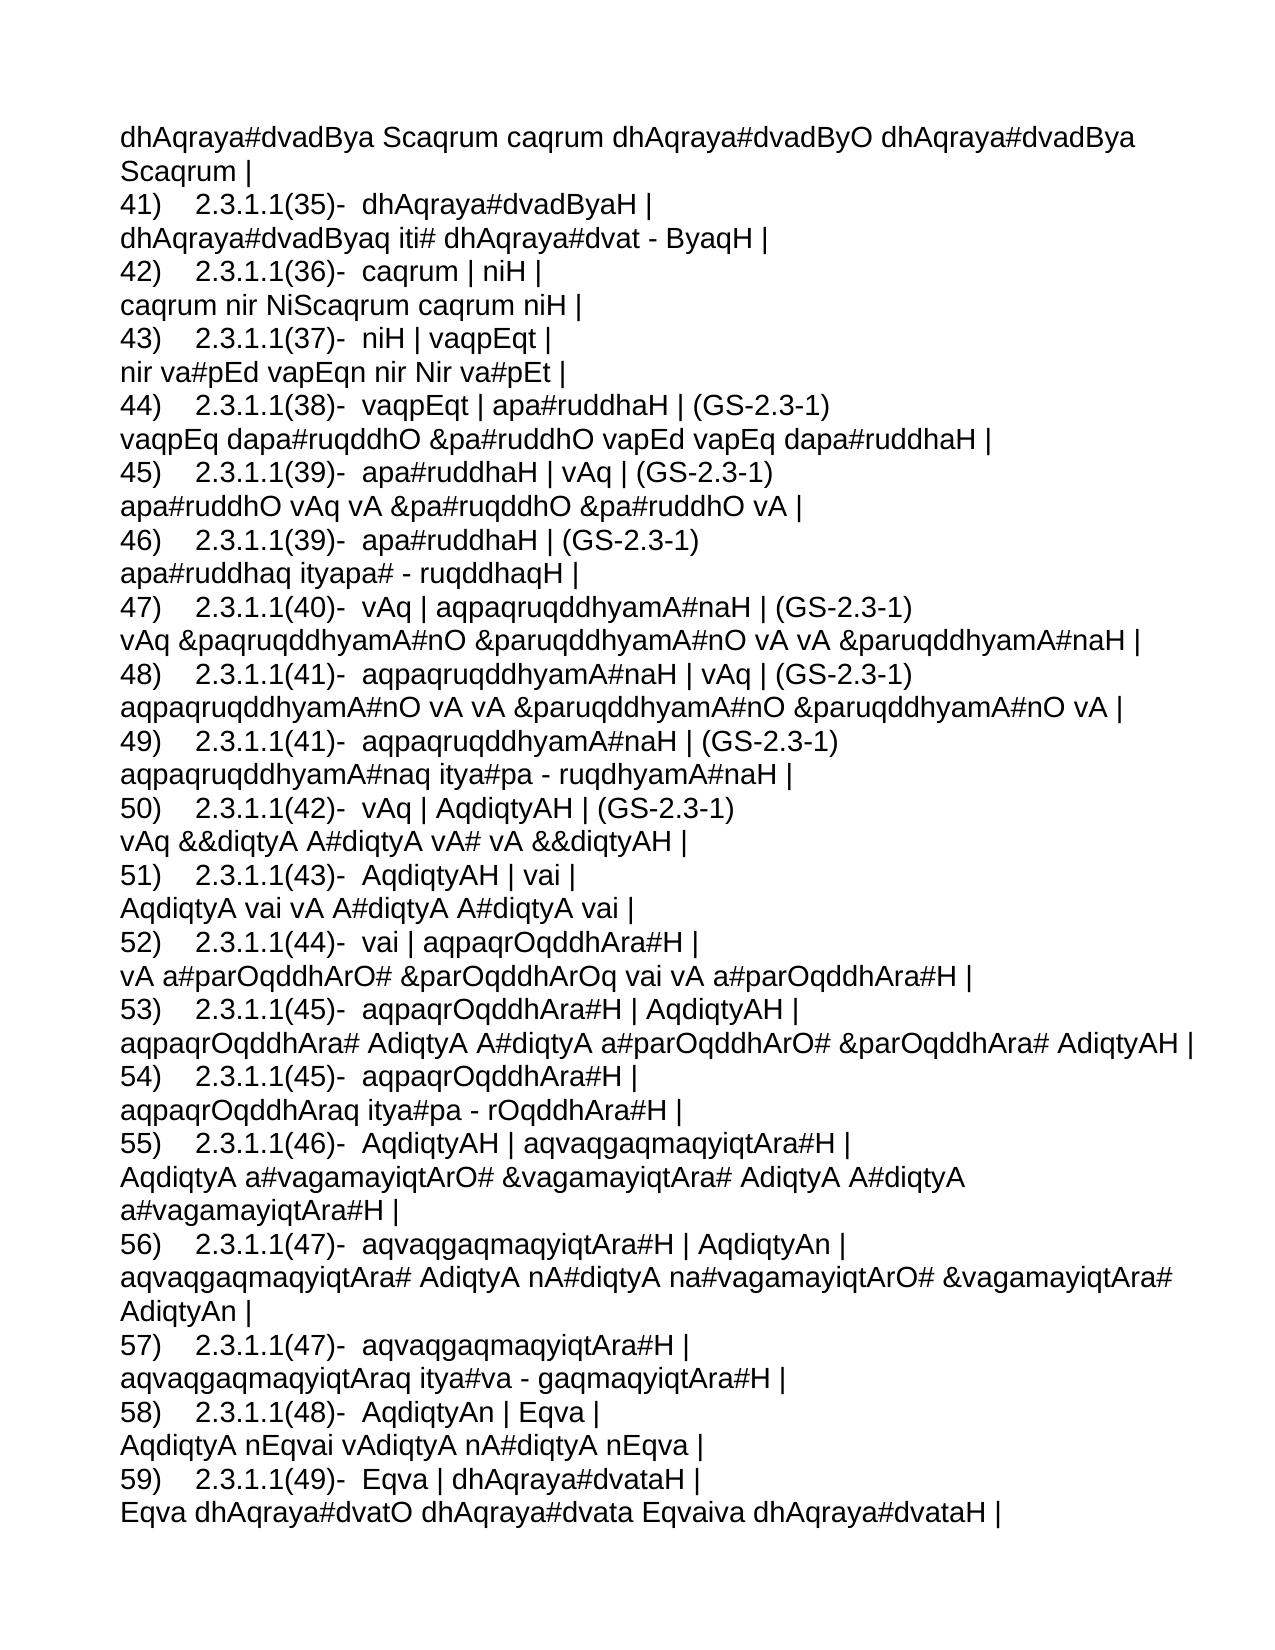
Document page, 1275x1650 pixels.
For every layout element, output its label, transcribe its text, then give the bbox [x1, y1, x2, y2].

text 55) 2.3.1.1(46)- AqdiqtyAH | aqvaqgaqmaqyiqtAra#H | [120, 1126, 1200, 1160]
text 50) 2.3.1.1(42)- vAq | AqdiqtyAH | (GS-2.3-1) [120, 791, 1200, 824]
text dhAqraya#dvadByaq iti# dhAqraya#dvat - ByaqH | [120, 221, 1200, 254]
text vA a#parOqddhArO# &parOqddhArOq vai vA a#parOqddhAra#H | [120, 958, 1200, 992]
text aqpaqruqddhyamA#nO vA vA &paruqddhyamA#nO &paruqddhyamA#nO vA | [120, 690, 1200, 724]
text dhAqraya#dvadBya Scaqrum caqrum dhAqraya#dvadByO dhAqraya#dvadBya Scaqrum | [120, 120, 1200, 187]
text AqdiqtyA vai vA A#diqtyA A#diqtyA vai | [120, 891, 1200, 925]
text 44) 2.3.1.1(38)- vaqpEqt | apa#ruddhaH | (GS-2.3-1) [120, 388, 1200, 422]
text 57) 2.3.1.1(47)- aqvaqgaqmaqyiqtAra#H | [120, 1327, 1200, 1361]
text 47) 2.3.1.1(40)- vAq | aqpaqruqddhyamA#naH | (GS-2.3-1) [120, 589, 1200, 623]
text 45) 2.3.1.1(39)- apa#ruddhaH | vAq | (GS-2.3-1) [120, 455, 1200, 489]
text aqpaqrOqddhAraq itya#pa - rOqddhAra#H | [120, 1093, 1200, 1126]
text Eqva dhAqraya#dvatO dhAqraya#dvata Eqvaiva dhAqraya#dvataH | [120, 1495, 1200, 1529]
text 53) 2.3.1.1(45)- aqpaqrOqddhAra#H | AqdiqtyAH | [120, 992, 1200, 1026]
text 41) 2.3.1.1(35)- dhAqraya#dvadByaH | [120, 187, 1200, 221]
text aqvaqgaqmaqyiqtAraq itya#va - gaqmaqyiqtAra#H | [120, 1361, 1200, 1394]
text nir va#pEd vapEqn nir Nir va#pEt | [120, 355, 1200, 388]
text 56) 2.3.1.1(47)- aqvaqgaqmaqyiqtAra#H | AqdiqtyAn | [120, 1227, 1200, 1260]
text 51) 2.3.1.1(43)- AqdiqtyAH | vai | [120, 858, 1200, 891]
text aqvaqgaqmaqyiqtAra# AdiqtyA nA#diqtyA na#vagamayiqtArO# &vagamayiqtAra# AdiqtyAn | [120, 1260, 1200, 1327]
text apa#ruddhO vAq vA &pa#ruqddhO &pa#ruddhO vA | [120, 489, 1200, 522]
text 49) 2.3.1.1(41)- aqpaqruqddhyamA#naH | (GS-2.3-1) [120, 724, 1200, 757]
text 43) 2.3.1.1(37)- niH | vaqpEqt | [120, 321, 1200, 355]
text aqpaqruqddhyamA#naq itya#pa - ruqdhyamA#naH | [120, 757, 1200, 791]
text vAq &&diqtyA A#diqtyA vA# vA &&diqtyAH | [120, 824, 1200, 858]
text vAq &paqruqddhyamA#nO &paruqddhyamA#nO vA vA &paruqddhyamA#naH | [120, 623, 1200, 657]
text caqrum nir NiScaqrum caqrum niH | [120, 288, 1200, 321]
text aqpaqrOqddhAra# AdiqtyA A#diqtyA a#parOqddhArO# &parOqddhAra# AdiqtyAH | [120, 1026, 1200, 1059]
text 58) 2.3.1.1(48)- AqdiqtyAn | Eqva | [120, 1394, 1200, 1428]
text 54) 2.3.1.1(45)- aqpaqrOqddhAra#H | [120, 1059, 1200, 1093]
text AqdiqtyA nEqvai vAdiqtyA nA#diqtyA nEqva | [120, 1428, 1200, 1462]
text AqdiqtyA a#vagamayiqtArO# &vagamayiqtAra# AdiqtyA A#diqtyA a#vagamayiqtAra#H | [120, 1160, 1200, 1227]
text 46) 2.3.1.1(39)- apa#ruddhaH | (GS-2.3-1) [120, 522, 1200, 556]
text vaqpEq dapa#ruqddhO &pa#ruddhO vapEd vapEq dapa#ruddhaH | [120, 422, 1200, 455]
text 59) 2.3.1.1(49)- Eqva | dhAqraya#dvataH | [120, 1462, 1200, 1495]
text 48) 2.3.1.1(41)- aqpaqruqddhyamA#naH | vAq | (GS-2.3-1) [120, 657, 1200, 690]
text apa#ruddhaq ityapa# - ruqddhaqH | [120, 556, 1200, 589]
text 52) 2.3.1.1(44)- vai | aqpaqrOqddhAra#H | [120, 925, 1200, 958]
text 42) 2.3.1.1(36)- caqrum | niH | [120, 254, 1200, 288]
